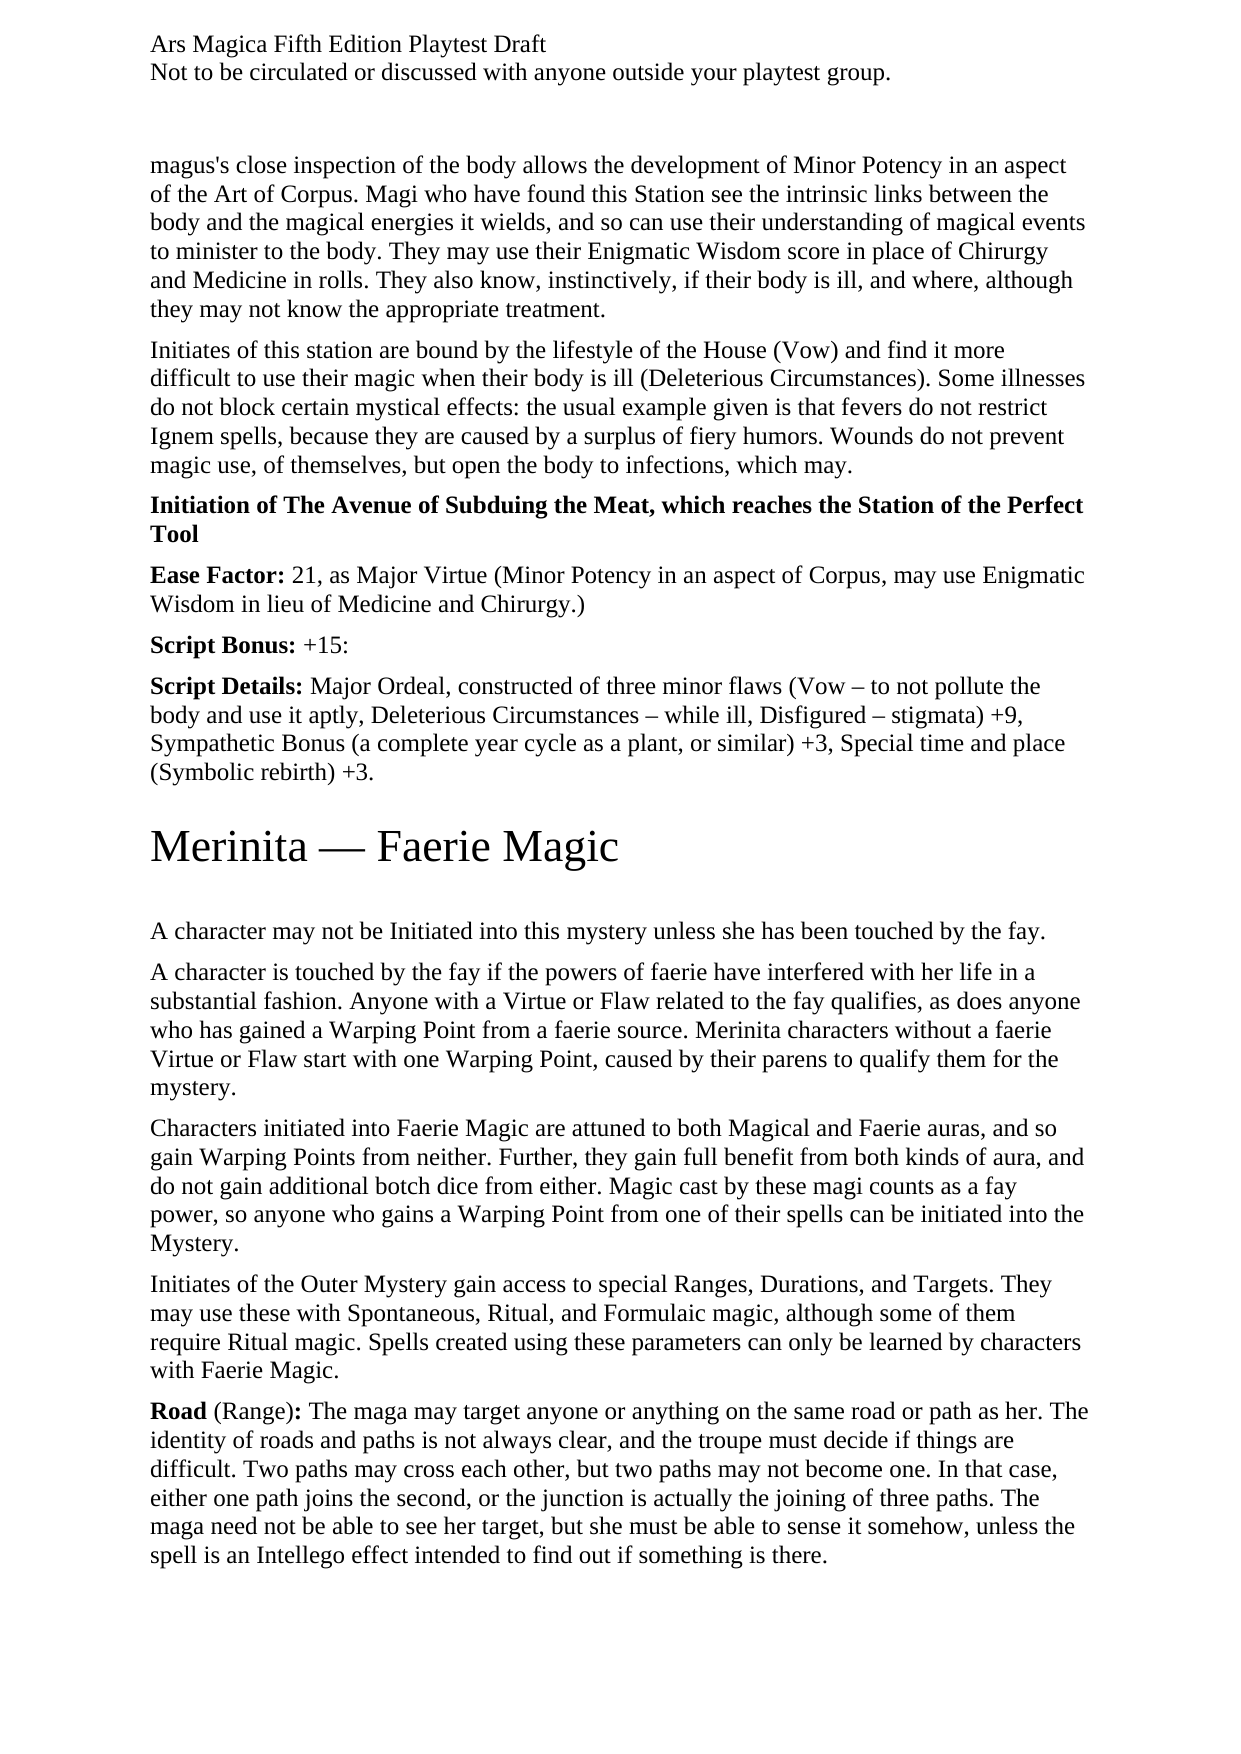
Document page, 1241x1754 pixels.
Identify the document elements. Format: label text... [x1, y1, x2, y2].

text Script Details: Major Ordeal, constructed of three minor flaws (Vow – to not pollute the body and use it aptly, Deleterious Circumstances – while ill, Disfigured – stigmata) +9, Sympathetic Bonus (a complete year cycle as a plant, or similar) +3, Special time and place (Symbolic rebirth) +3. [150, 671, 1090, 786]
text Initiates of the Outer Mystery gain access to special Ranges, Durations, and Targets. They may use these with Spontaneous, Ritual, and Formulaic magic, although some of them require Ritual magic. Spells created using these parameters can only be learned by characters with Faerie Magic. [150, 1269, 1090, 1384]
text Initiation of The Avenue of Subduing the Meat, which reaches the Station of the Perfect Tool [150, 491, 1090, 548]
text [150, 150, 1090, 322]
text Script Bonus: +15: [150, 630, 1090, 659]
text Merinita — Faerie Magic [150, 819, 1090, 871]
text A character may not be Initiated into this mystery unless she has been touched by the fay. [150, 916, 1090, 945]
text Characters initiated into Faerie Magic are attuned to both Magical and Faerie auras, and so gain Warping Points from neither. Further, they gain full benefit from both kinds of aura, and do not gain additional botch dice from either. Magic cast by these magi counts as a fay power, so anyone who gains a Warping Point from one of their spells can be initiated into the Mystery. [150, 1113, 1090, 1257]
text Ease Factor: 21, as Major Virtue (Minor Potency in an aspect of Corpus, may use Enigmatic Wisdom in lieu of Medicine and Chirurgy.) [150, 560, 1090, 618]
text Initiates of this station are bound by the lifestyle of the House (Vow) and find it more difficult to use their magic when their body is ill (Deleterious Circumstances). Some illnesses do not block certain mystical effects: the usual example given is that fevers do not restrict Ignem spells, because they are caused by a surplus of fiery humors. Wounds do not prevent magic use, of themselves, but open the body to infections, which may. [150, 335, 1090, 478]
text Road (Range): The maga may target anyone or anything on the same road or path as her. The identity of roads and paths is not always clear, and the troupe must decide if things are difficult. Two paths may cross each other, but two paths may not become one. In that case, either one path joins the second, or the junction is actually the joining of three paths. The maga need not be able to see her target, but she must be able to sense it somehow, unless the spell is an Intellego effect intended to find out if something is there. [150, 1396, 1090, 1569]
text A character is touched by the fay if the powers of faerie have interfered with her life in a substantial fashion. Anyone with a Virtue or Flaw related to the fay qualifies, as does anyone who has gained a Warping Point from a faerie source. Merinita characters without a faerie Virtue or Flaw start with one Warping Point, caused by their parens to qualify them for the mystery. [150, 957, 1090, 1101]
